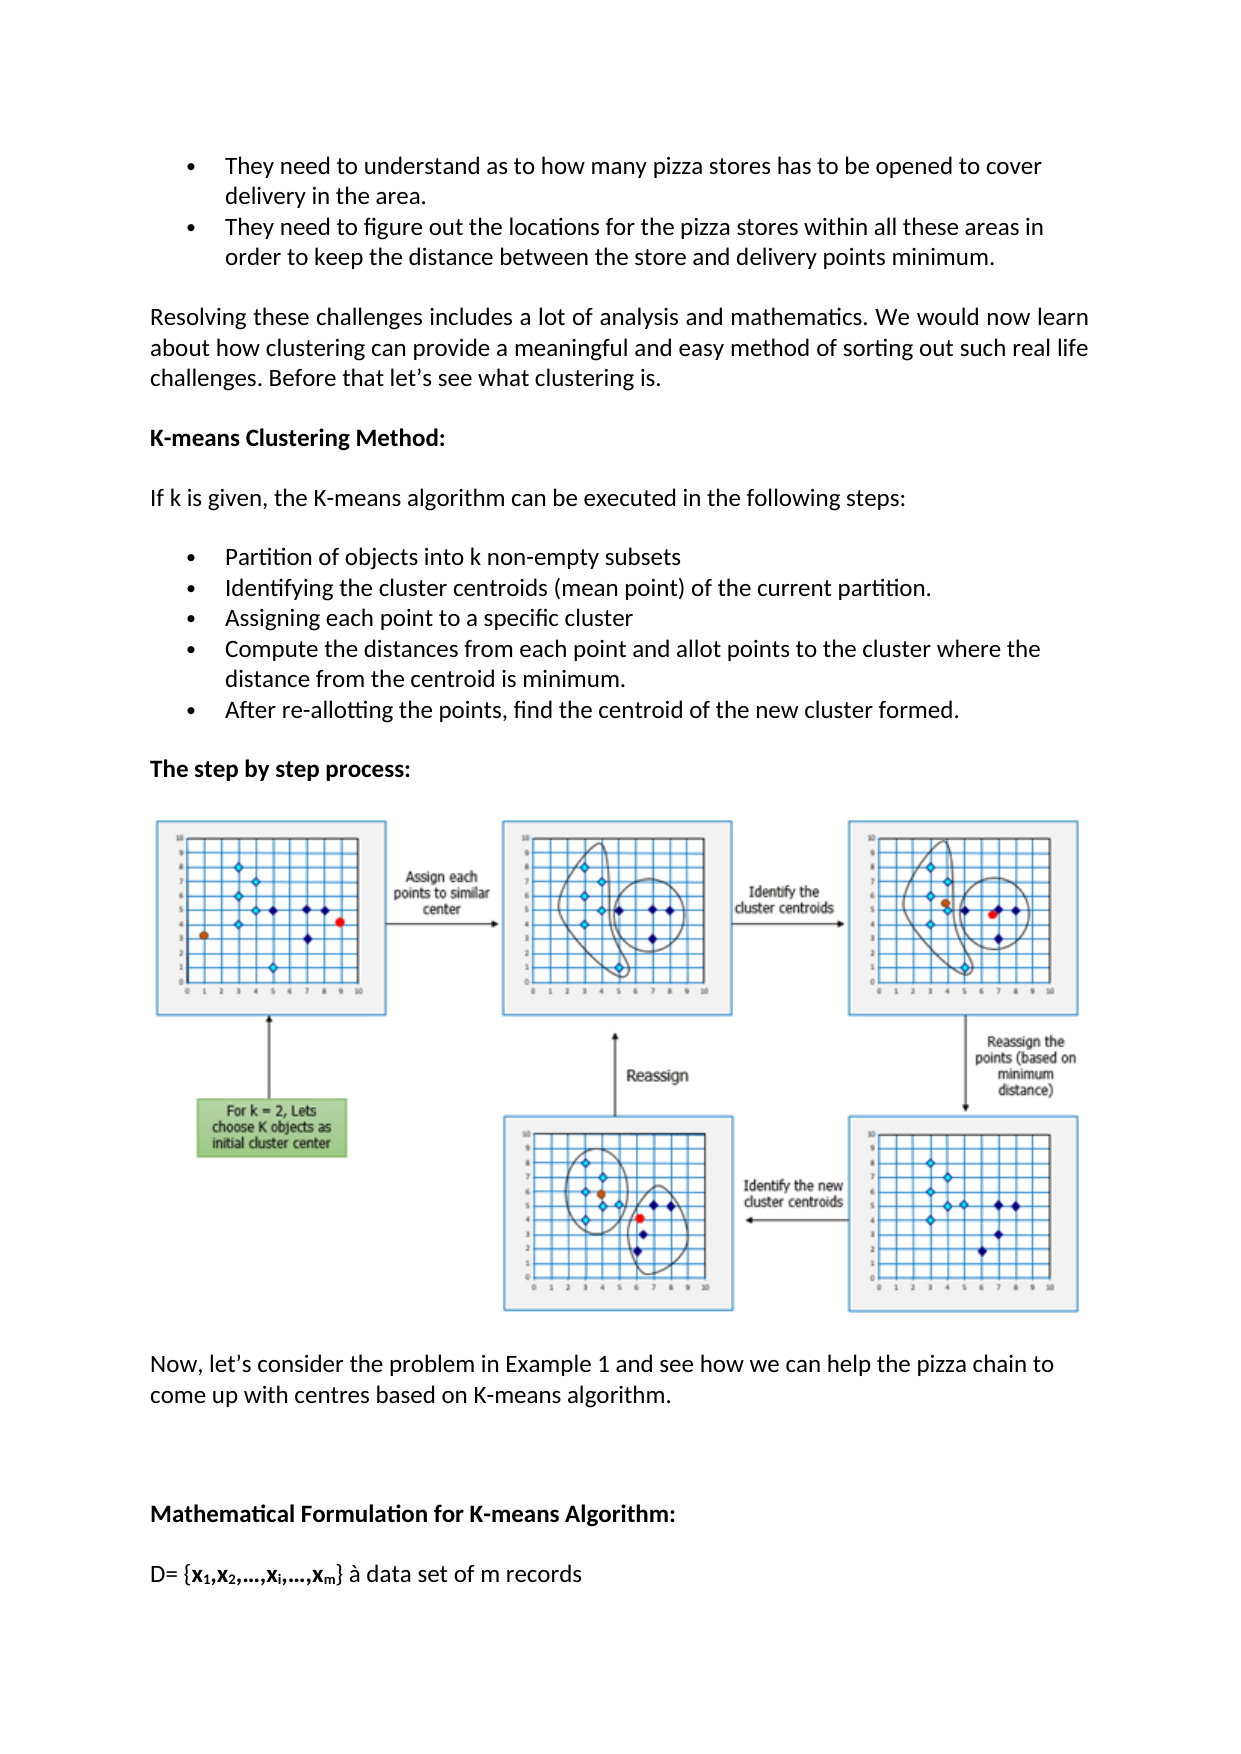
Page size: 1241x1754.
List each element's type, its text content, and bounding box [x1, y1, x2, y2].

text Now, let’s consider the problem in Example 1 and see how we can help the pizza chain to come up with centres based on K-means algorithm. [150, 1348, 1090, 1409]
text Resolving these challenges includes a lot of analysis and mathematics. We would now learn about how clustering can provide a meaningful and easy method of sorting out such real life challenges. Before that let’s see what clustering is. [150, 301, 1090, 393]
list Compute the distances from each point and allot points to the cluster where the distance from the centroid is minimum. [187, 633, 1090, 694]
list Identifying the cluster centroids (mean point) of the current partition. [187, 572, 1090, 602]
text The step by step process: [150, 754, 1090, 784]
text If k is given, the K-means algorithm can be executed in the following steps: [150, 482, 1090, 512]
list Partition of objects into k non-empty subsets [187, 541, 1090, 572]
list After re-allotting the points, find the centroid of the new cluster formed. [187, 694, 1090, 724]
text K-means Clustering Method: [150, 422, 1090, 452]
picture [150, 813, 1091, 1319]
list Assigning each point to a specific cluster [187, 602, 1090, 633]
list They need to figure out the locations for the pizza stores within all these areas in order to keep the distance between the store and delivery points minimum. [187, 211, 1090, 272]
subtitle Mathematical Formulation for K-means Algorithm: [150, 1498, 1090, 1529]
text D= {x1,x2,…,xi,…,xm} à data set of m records [150, 1558, 1090, 1588]
list They need to understand as to how many pizza stores has to be opened to cover delivery in the area. [187, 150, 1090, 211]
